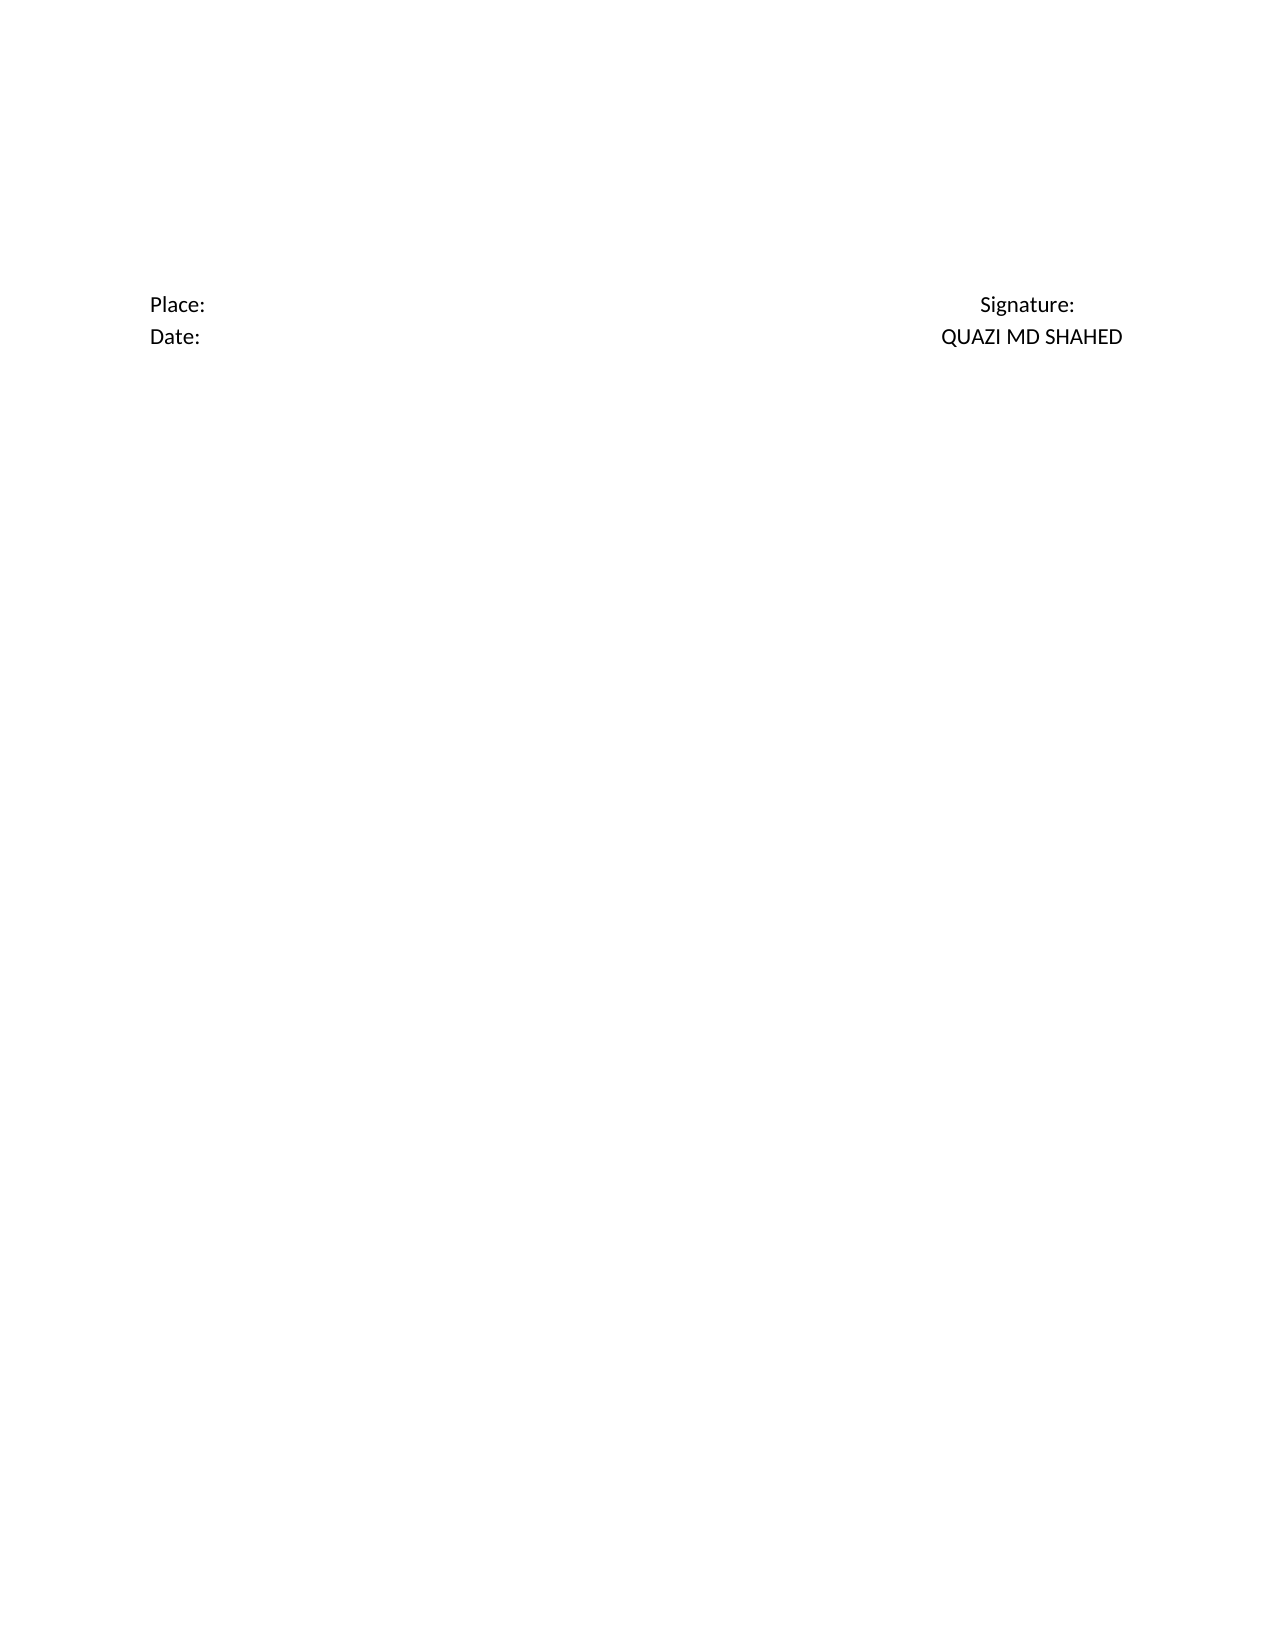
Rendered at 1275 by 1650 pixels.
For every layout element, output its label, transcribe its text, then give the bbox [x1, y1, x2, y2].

text Date: QUAZI MD SHAHED [150, 322, 1125, 350]
text Place: Signature: [150, 290, 1125, 318]
